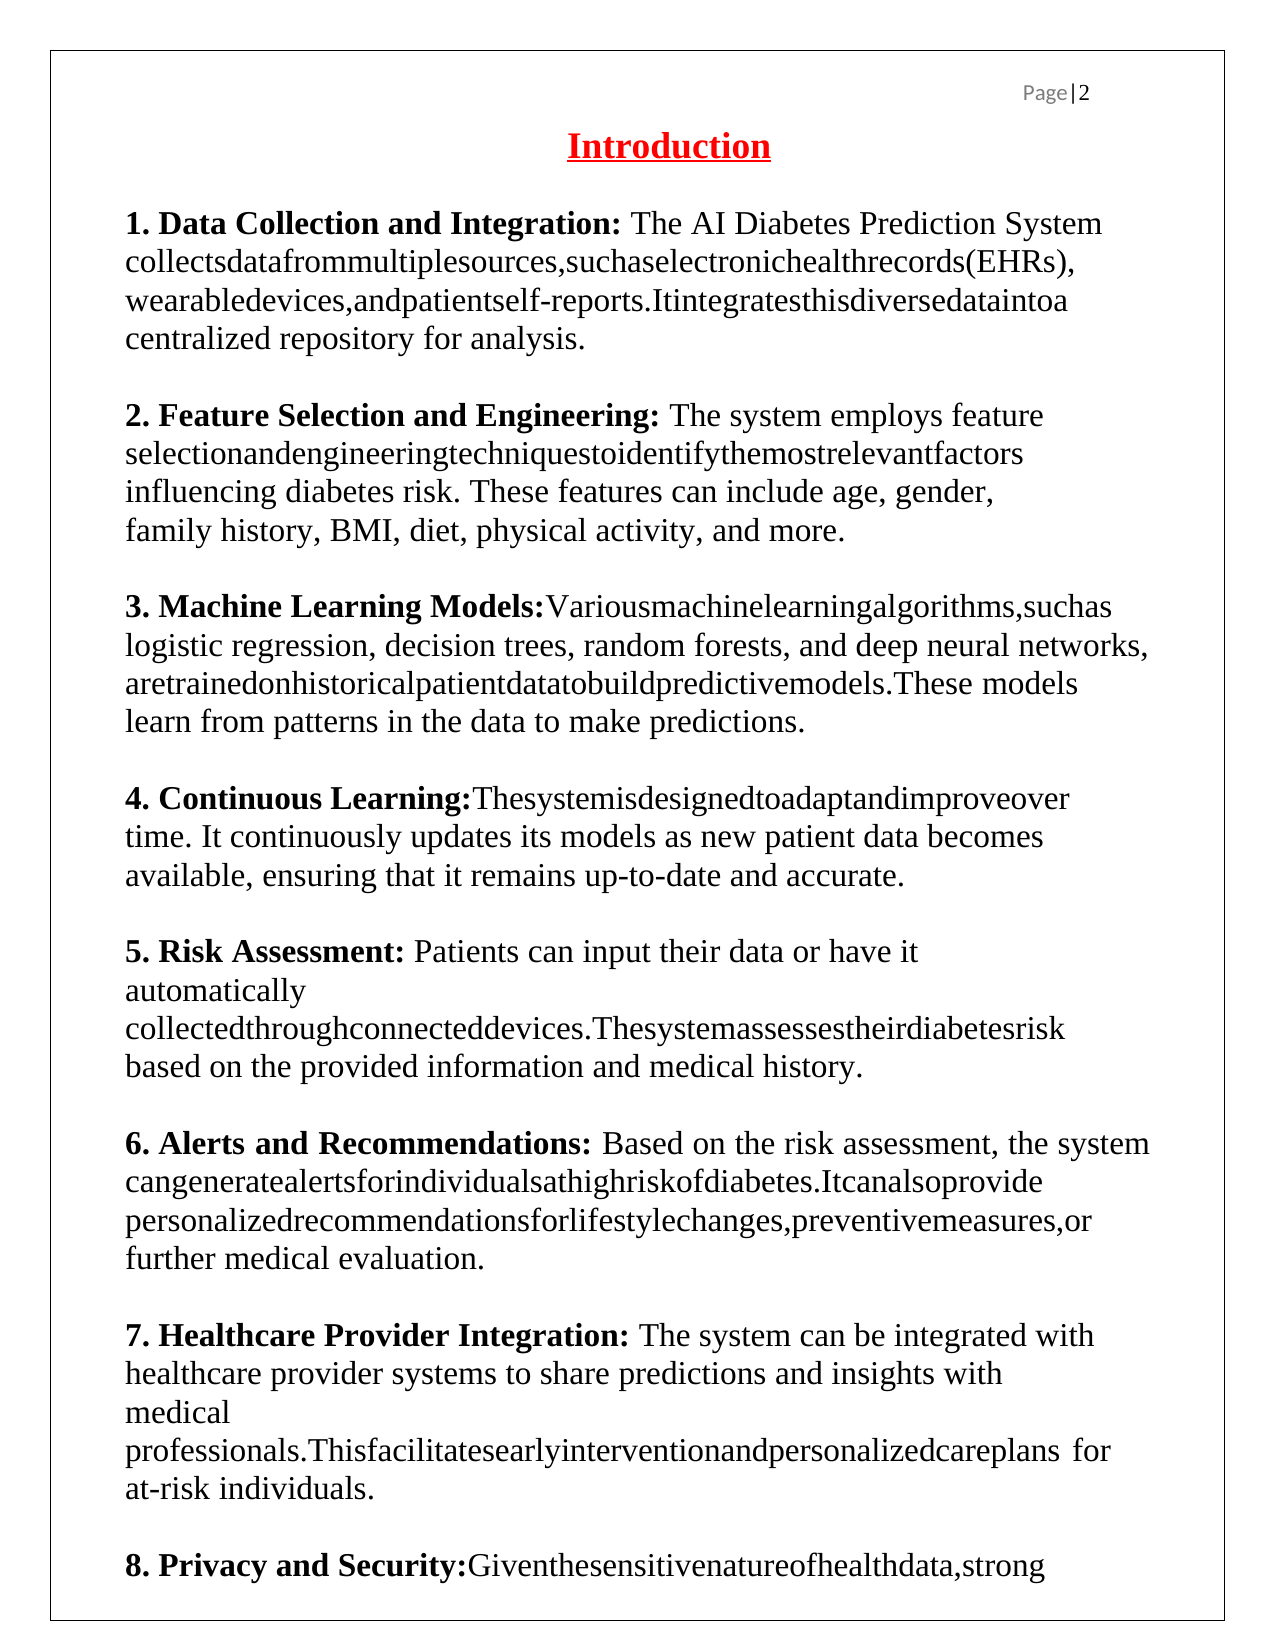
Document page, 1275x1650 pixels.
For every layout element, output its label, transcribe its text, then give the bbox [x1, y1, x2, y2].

list Continuous Learning:Thesystemisdesignedtoadaptandimproveover time. It continuously updates its models as new patient data becomes available, ensuring that it remains up-to-date and accurate. [125, 778, 1143, 893]
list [125, 1545, 1097, 1583]
list Machine Learning Models:Variousmachinelearningalgorithms,suchas logistic regression, decision trees, random forests, and deep neural networks, aretrainedonhistoricalpatientdatatobuildpredictivemodels.These models learn from patterns in the data to make predictions. [125, 587, 1153, 740]
list Risk Assessment: Patients can input their data or have it automatically collectedthroughconnecteddevices.Thesystemassessestheirdiabetesrisk based on the provided information and medical history. [125, 932, 1108, 1085]
list Healthcare Provider Integration: The system can be integrated with healthcare provider systems to share predictions and insights with medical professionals.Thisfacilitatesearlyinterventionandpersonalizedcareplans for at-risk individuals. [125, 1315, 1116, 1507]
list Data Collection and Integration: The AI Diabetes Prediction System collectsdatafrommultiplesources,suchaselectronichealthrecords(EHRs), wearabledevices,andpatientself-reports.Itintegratesthisdiversedataintoa centralized repository for analysis. [125, 203, 1102, 357]
list Feature Selection and Engineering: The system employs feature selectionandengineeringtechniquestoidentifythemostrelevantfactors influencing diabetes risk. These features can include age, gender, family history, BMI, diet, physical activity, and more. [125, 395, 1089, 548]
subtitle Introduction [125, 123, 1213, 166]
list Alerts and Recommendations: Based on the risk assessment, the system cangeneratealertsforindividualsathighriskofdiabetes.Itcanalsoprovide personalizedrecommendationsforlifestylechanges,preventivemeasures,or further medical evaluation. [125, 1123, 1152, 1277]
